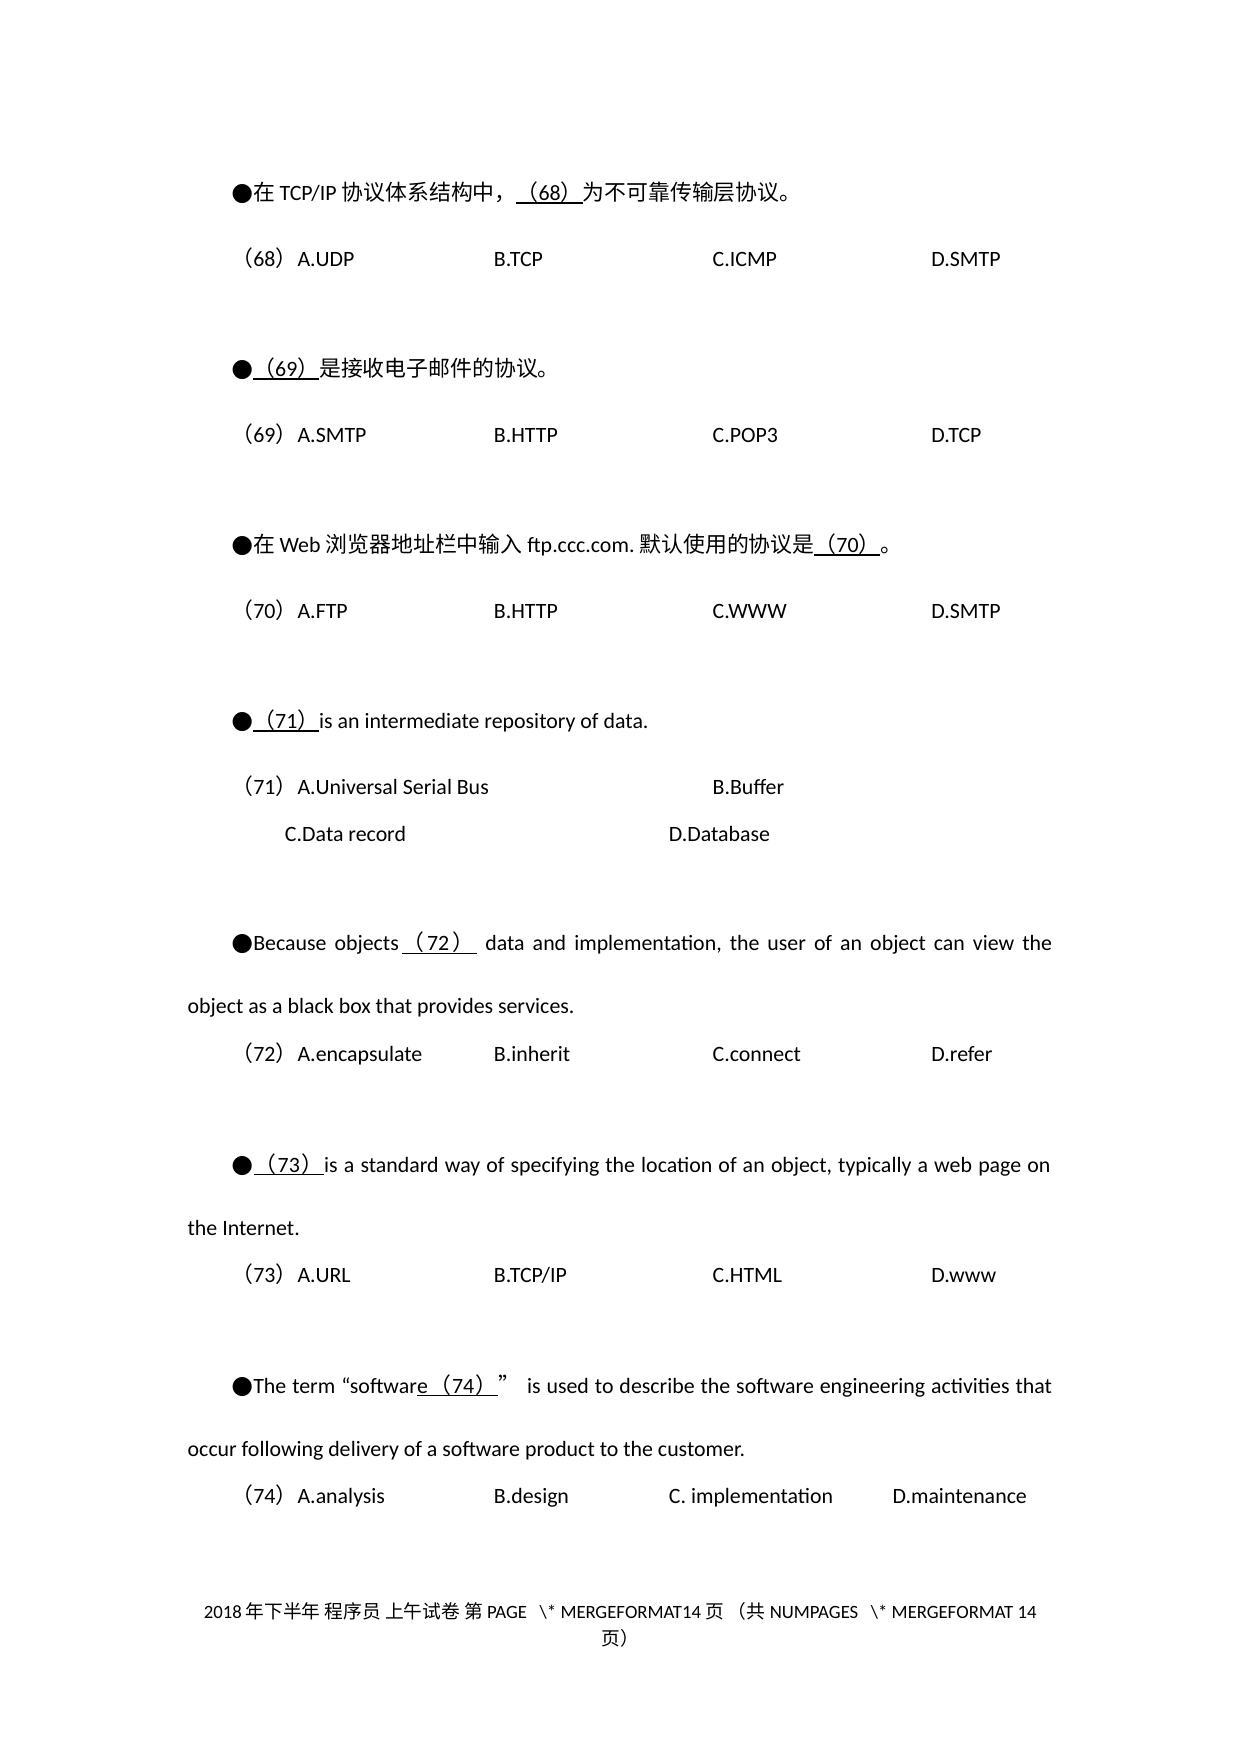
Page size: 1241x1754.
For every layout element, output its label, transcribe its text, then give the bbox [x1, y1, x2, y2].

text ●（71）is an intermediate repository of data. [187, 687, 1053, 752]
text （74）A.analysis B.design C. implementation D.maintenance [187, 1478, 1053, 1511]
text ●（69）是接收电子邮件的协议。 [187, 334, 1053, 399]
text （69）A.SMTP B.HTTP C.POP3 D.TCP [187, 416, 1053, 449]
text ●在TCP/IP 协议体系结构中，（68）为不可靠传输层协议。 [187, 158, 1053, 223]
text ●（73）is a standard way of specifying the location of an object, typically a web page on the Internet. [187, 1130, 1053, 1243]
text （71）A.Universal Serial Bus B.Buffer [187, 768, 1053, 801]
text （68）A.UDP B.TCP C.ICMP D.SMTP [187, 240, 1053, 273]
text C.Data record D.Database [187, 817, 1053, 849]
text ●The term “software（74）” is used to describe the software engineering activities that occur following delivery of a software product to the customer. [187, 1351, 1053, 1465]
text ●Because objects（72） data and implementation, the user of an object can view the object as a black box that provides services. [187, 908, 1053, 1022]
text （73）A.URL B.TCP/IP C.HTML D.www [187, 1257, 1053, 1289]
text （70）A.FTP B.HTTP C.WWW D.SMTP [187, 592, 1053, 625]
text （72）A.encapsulate B.inherit C.connect D.refer [187, 1036, 1053, 1068]
text ●在Web 浏览器地址栏中输入 ftp.ccc.com. 默认使用的协议是（70）。 [187, 510, 1053, 575]
